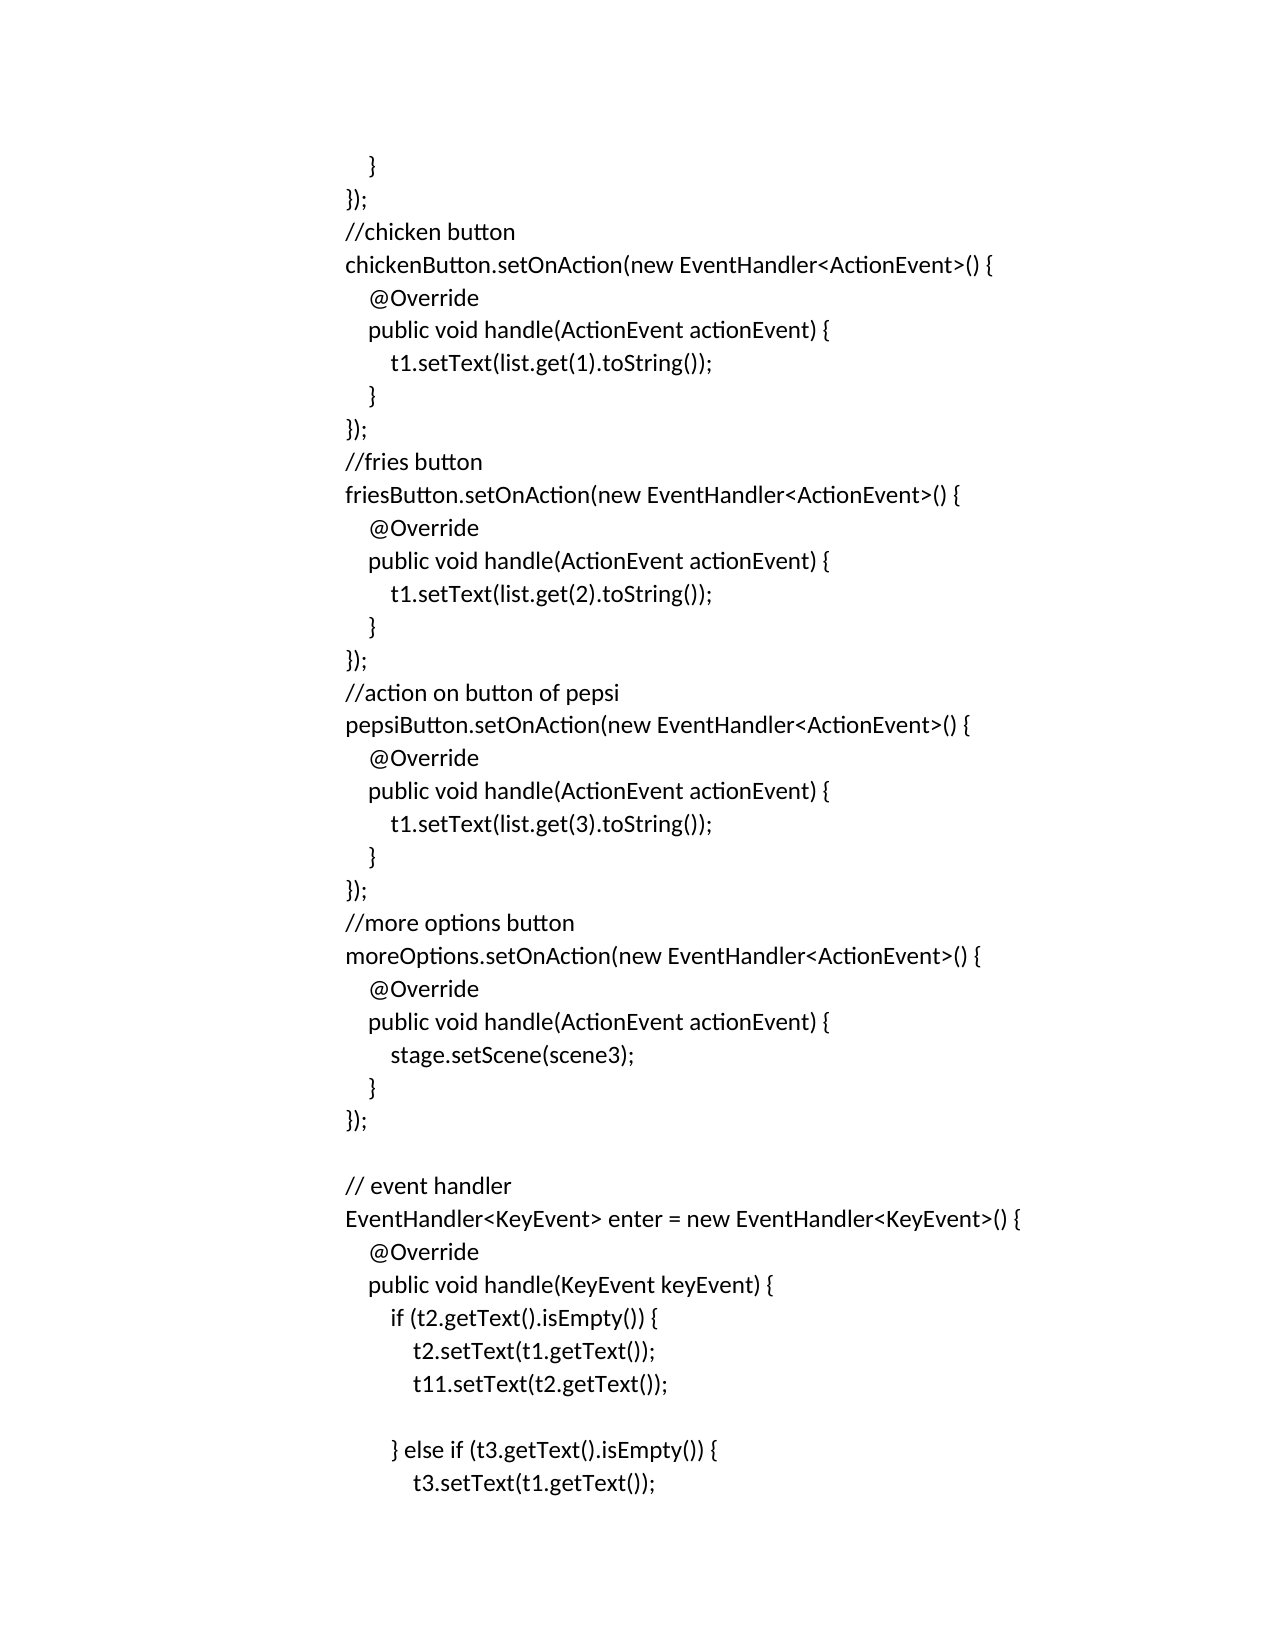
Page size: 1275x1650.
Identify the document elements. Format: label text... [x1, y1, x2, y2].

list } [300, 150, 1125, 181]
list public void handle(ActionEvent actionEvent) { [300, 775, 1125, 806]
list } [300, 841, 1125, 872]
list public void handle(ActionEvent actionEvent) { [300, 1006, 1125, 1036]
list t1.setText(list.get(2).toString()); [300, 578, 1125, 608]
list }); [300, 874, 1125, 905]
list //fries button [300, 446, 1125, 477]
list t1.setText(list.get(1).toString()); [300, 347, 1125, 378]
list EventHandler<KeyEvent> enter = new EventHandler<KeyEvent>() { [300, 1203, 1125, 1234]
list moreOptions.setOnAction(new EventHandler<ActionEvent>() { [300, 940, 1125, 971]
list public void handle(KeyEvent keyEvent) { [300, 1269, 1125, 1300]
list }); [300, 644, 1125, 674]
list t3.setText(t1.getText()); [300, 1467, 1125, 1497]
list } [300, 611, 1125, 641]
list } [300, 1072, 1125, 1102]
list //more options button [300, 907, 1125, 938]
list }); [300, 1104, 1125, 1135]
list chickenButton.setOnAction(new EventHandler<ActionEvent>() { [300, 249, 1125, 279]
list friesButton.setOnAction(new EventHandler<ActionEvent>() { [300, 479, 1125, 510]
list //action on button of pepsi [300, 677, 1125, 707]
list // event handler [300, 1170, 1125, 1201]
list if (t2.getText().isEmpty()) { [300, 1302, 1125, 1333]
list @Override [300, 1236, 1125, 1267]
list t1.setText(list.get(3).toString()); [300, 808, 1125, 839]
list @Override [300, 742, 1125, 773]
list pepsiButton.setOnAction(new EventHandler<ActionEvent>() { [300, 709, 1125, 740]
list } else if (t3.getText().isEmpty()) { [300, 1434, 1125, 1464]
list @Override [300, 512, 1125, 543]
list @Override [300, 282, 1125, 312]
list t11.setText(t2.getText()); [300, 1368, 1125, 1398]
list //chicken button [300, 216, 1125, 246]
list }); [300, 183, 1125, 213]
list public void handle(ActionEvent actionEvent) { [300, 545, 1125, 576]
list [300, 314, 1125, 345]
list stage.setScene(scene3); [300, 1039, 1125, 1069]
list }); [300, 413, 1125, 444]
list } [300, 380, 1125, 411]
list t2.setText(t1.getText()); [300, 1335, 1125, 1366]
list @Override [300, 973, 1125, 1003]
